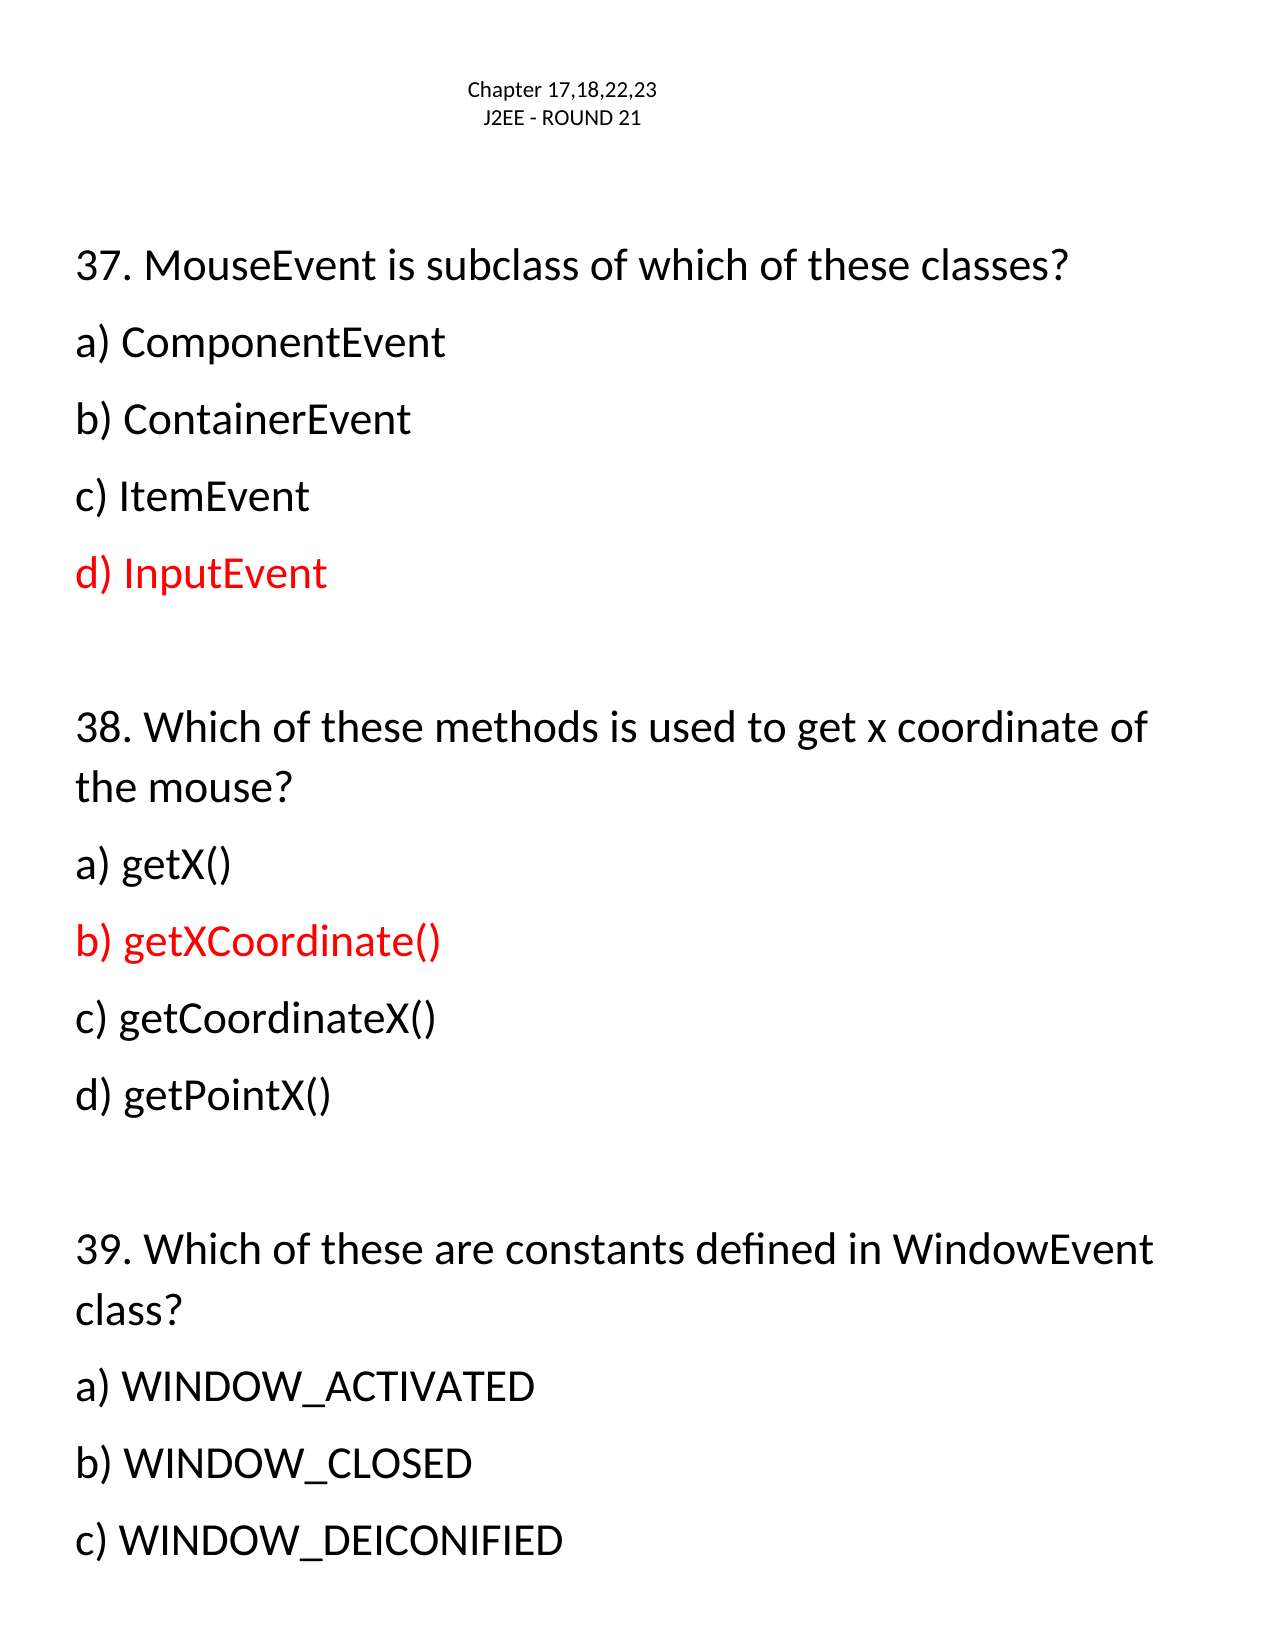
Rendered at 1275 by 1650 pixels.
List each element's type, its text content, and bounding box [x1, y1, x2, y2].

text d) getPointX() [75, 1066, 1200, 1122]
text 38. Which of these methods is used to get x coordinate of the mouse? [75, 698, 1200, 814]
text c) getCoordinateX() [75, 989, 1200, 1045]
text a) ComponentEvent [75, 313, 1200, 369]
text c) WINDOW_DEICONIFIED [75, 1511, 1200, 1567]
text b) getXCoordinate() [75, 912, 1200, 968]
text b) WINDOW_CLOSED [75, 1434, 1200, 1490]
text c) ItemEvent [75, 467, 1200, 523]
text b) ContainerEvent [75, 390, 1200, 446]
text d) InputEvent [75, 544, 1200, 600]
text a) getX() [75, 835, 1200, 891]
text a) WINDOW_ACTIVATED [75, 1357, 1200, 1413]
text 39. Which of these are constants defined in WindowEvent class? [75, 1220, 1200, 1336]
text 37. MouseEvent is subclass of which of these classes? [75, 236, 1200, 292]
